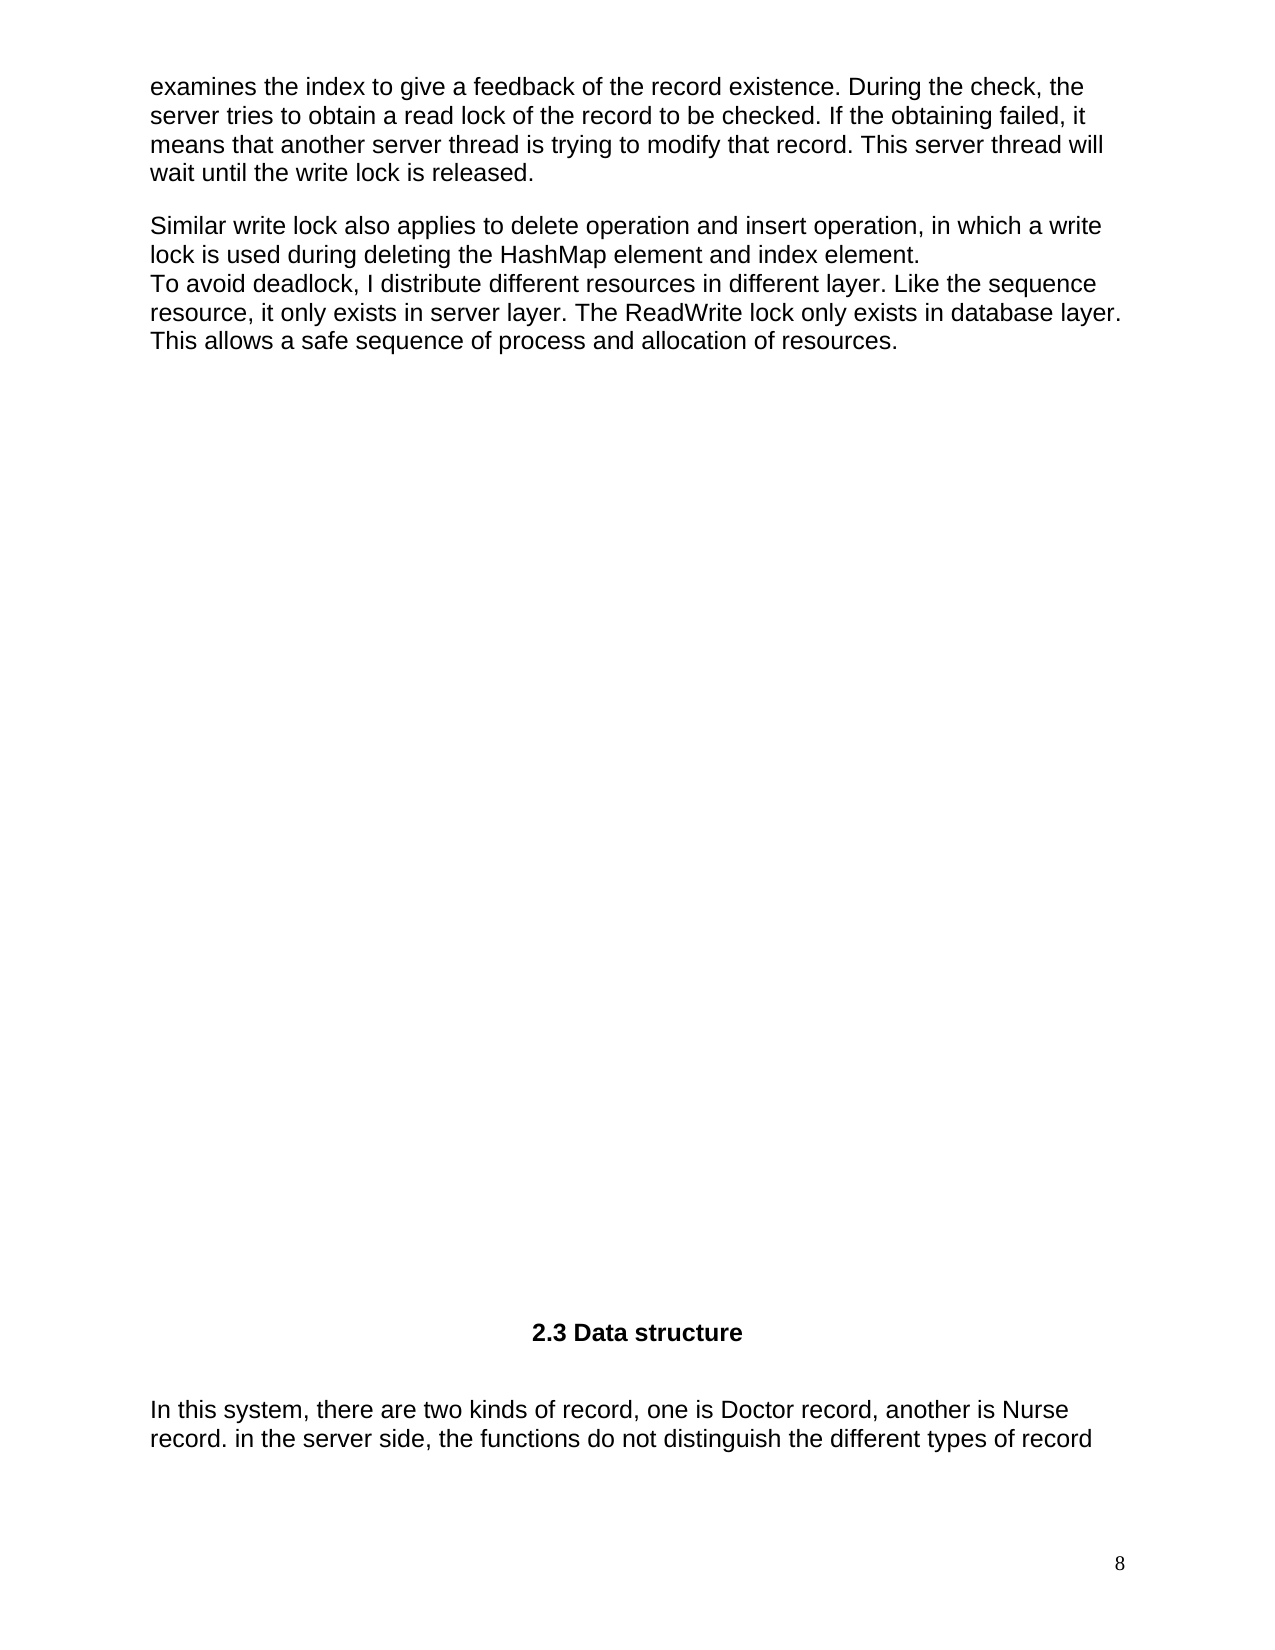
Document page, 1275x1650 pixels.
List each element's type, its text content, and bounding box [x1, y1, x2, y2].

subtitle 2.3 Data structure [150, 1318, 1125, 1347]
